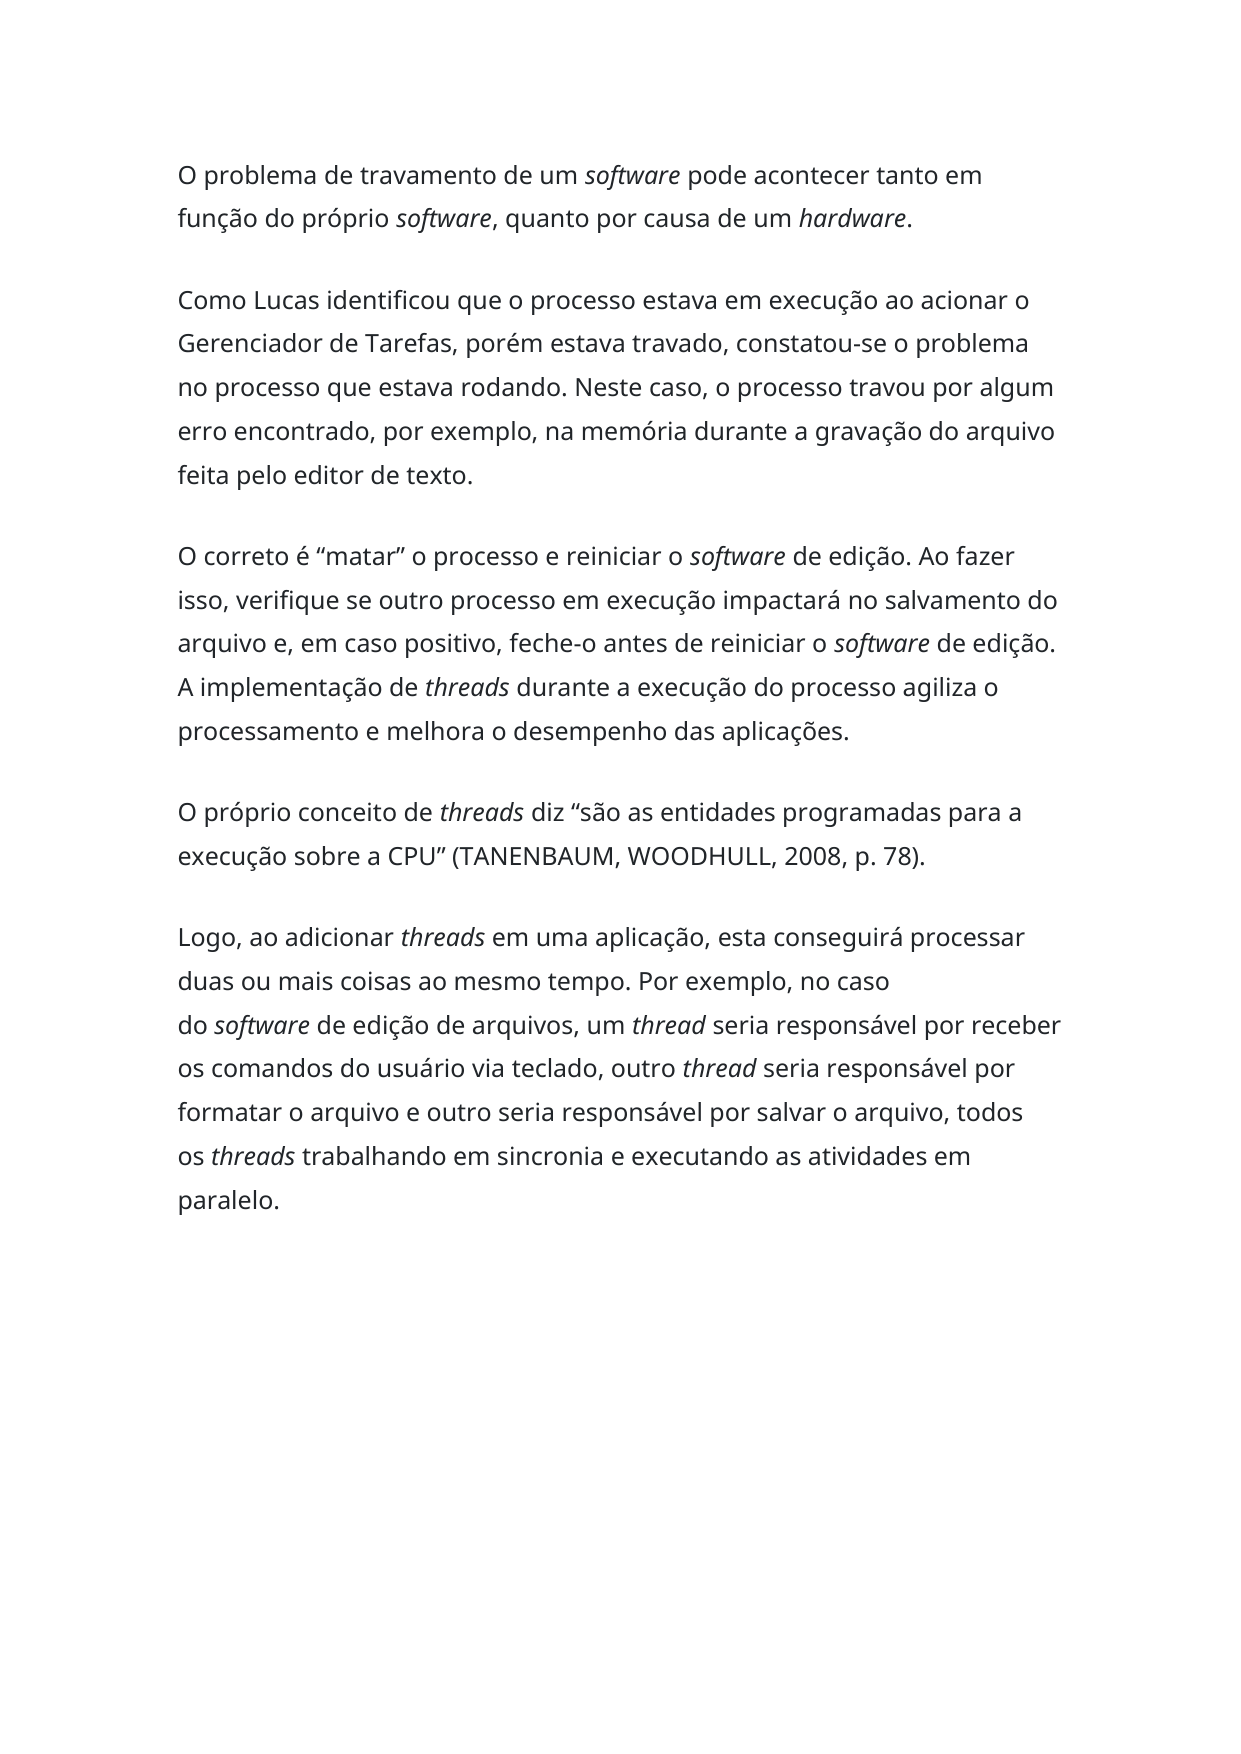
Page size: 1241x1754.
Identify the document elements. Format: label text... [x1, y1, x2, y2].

text Logo, ao adicionar threads em uma aplicação, esta conseguirá processar duas ou mais coisas ao mesmo tempo. Por exemplo, no caso do software de edição de arquivos, um thread seria responsável por receber os comandos do usuário via teclado, outro thread seria responsável por formatar o arquivo e outro seria responsável por salvar o arquivo, todos os threads trabalhando em sincronia e executando as atividades em paralelo. [177, 910, 1063, 1216]
text O próprio conceito de threads diz “são as entidades programadas para a execução sobre a CPU” (TANENBAUM, WOODHULL, 2008, p. 78). [177, 785, 1063, 873]
text Como Lucas identificou que o processo estava em execução ao acionar o Gerenciador de Tarefas, porém estava travado, constatou-se o problema no processo que estava rodando. Neste caso, o processo travou por algum erro encontrado, por exemplo, na memória durante a gravação do arquivo feita pelo editor de texto. [177, 273, 1063, 491]
text O correto é “matar” o processo e reiniciar o software de edição. Ao fazer isso, verifique se outro processo em execução impactará no salvamento do arquivo e, em caso positivo, feche-o antes de reiniciar o software de edição. A implementação de threads durante a execução do processo agiliza o processamento e melhora o desempenho das aplicações. [177, 529, 1063, 748]
text O problema de travamento de um software pode acontecer tanto em função do próprio software, quanto por causa de um hardware. [177, 148, 1063, 235]
